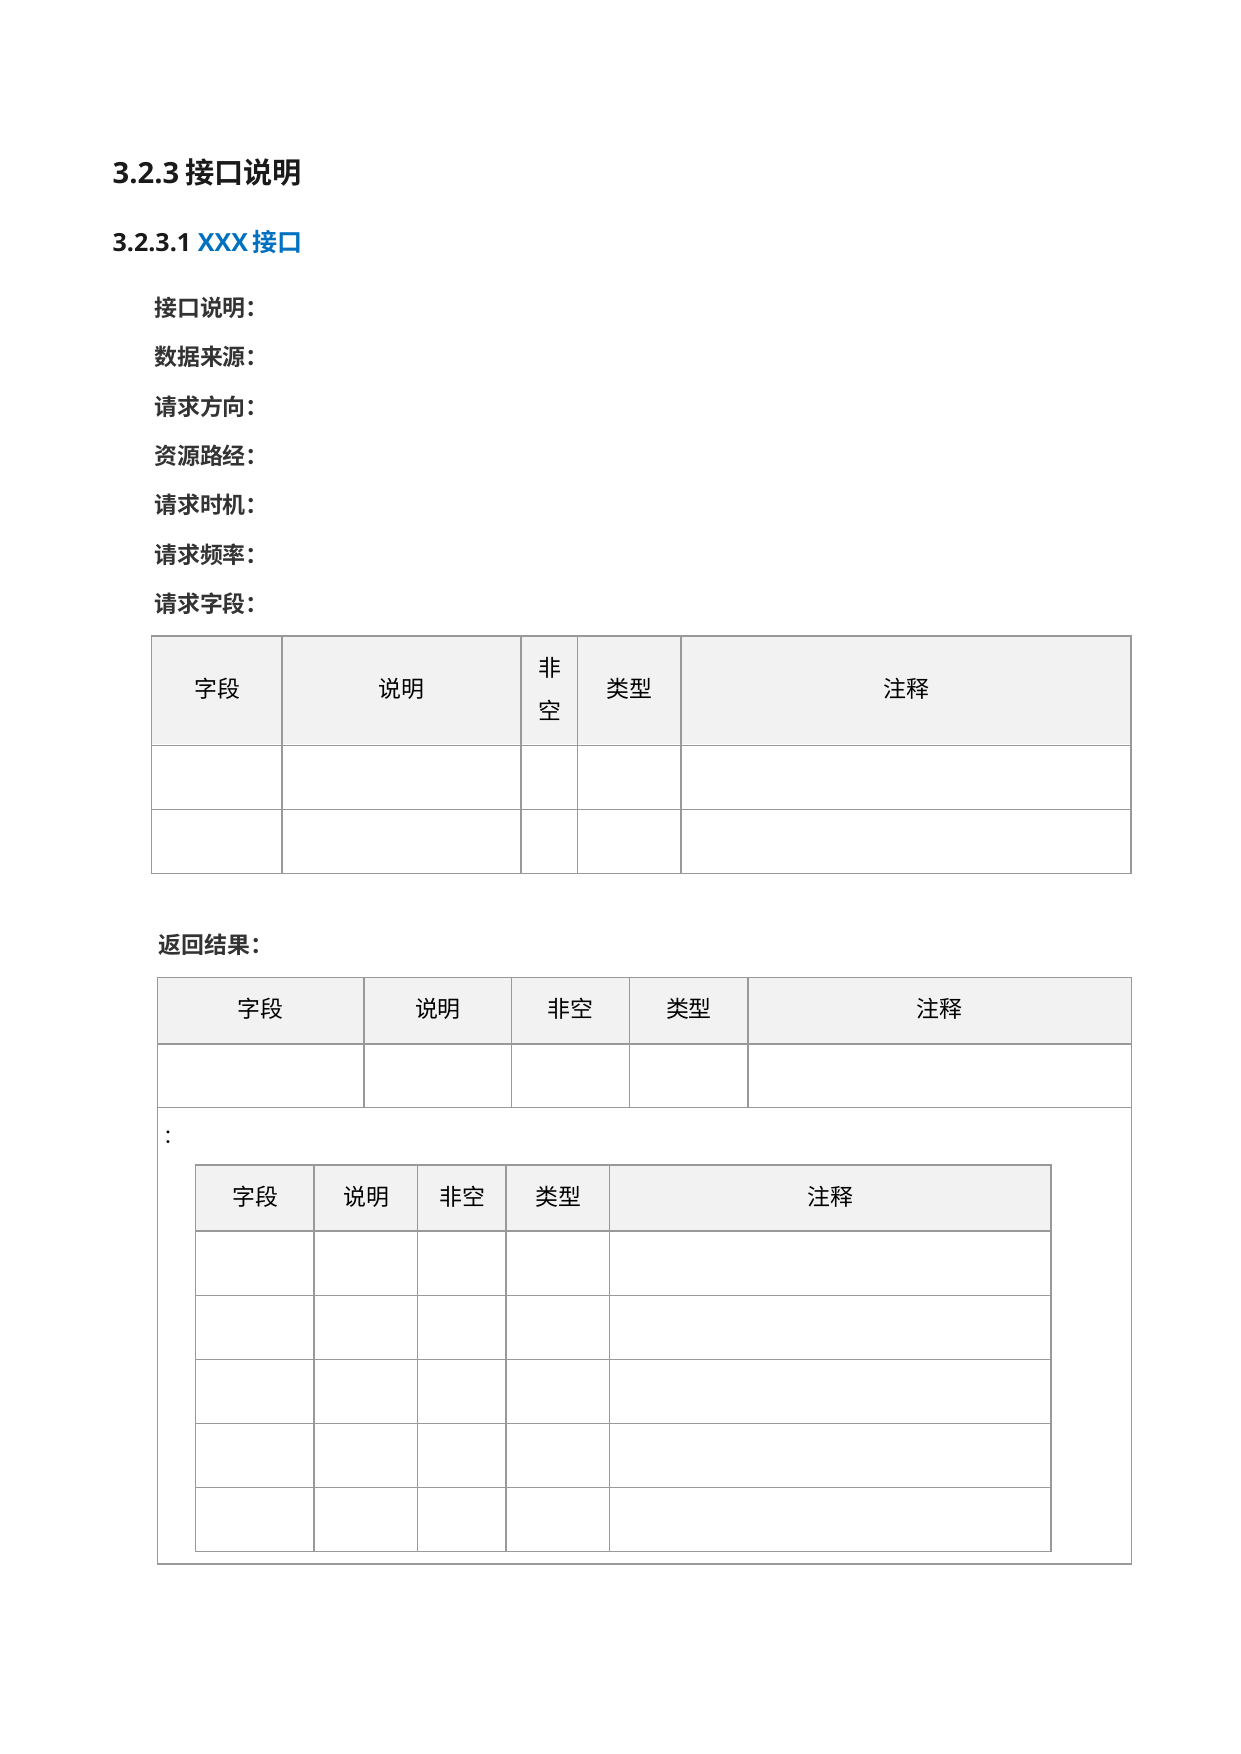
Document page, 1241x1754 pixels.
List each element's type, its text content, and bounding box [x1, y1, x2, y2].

text 请求频率： [112, 537, 1128, 570]
text 资源路经： [112, 438, 1128, 471]
subtitle 3.2.3.1 XXX接口 [112, 222, 1128, 258]
table_cell ： 示例： [ { }, { }, ... ] [158, 1108, 1131, 1563]
table_header 注释 [749, 978, 1131, 1043]
table_cell [682, 746, 1130, 809]
table_cell [578, 746, 680, 809]
table_cell [522, 810, 577, 873]
text 接口说明： [112, 290, 1128, 323]
table_cell [365, 1045, 511, 1107]
table_cell [749, 1045, 1131, 1107]
text 返回结果： [112, 927, 1128, 961]
table_header 类型 [578, 637, 680, 744]
table_cell [630, 1045, 747, 1107]
table_header 字段 [152, 637, 281, 744]
table_header 注释 [682, 637, 1130, 744]
table_cell [522, 746, 577, 809]
table_cell [152, 810, 281, 873]
table_cell [152, 746, 281, 809]
text 请求时机： [112, 487, 1128, 521]
table_header 非空 [522, 637, 577, 744]
text 请求字段： [112, 586, 1128, 619]
table_cell [512, 1045, 629, 1107]
text 数据来源： [112, 339, 1128, 372]
table_cell [158, 1045, 363, 1107]
table_cell [283, 810, 520, 873]
table_header 说明 [283, 637, 520, 744]
table_cell [283, 746, 520, 809]
table_header 字段 [158, 978, 363, 1043]
text 请求方向： [112, 388, 1128, 422]
table_header 说明 [365, 978, 511, 1043]
subtitle 3.2.3接口说明 [112, 150, 1128, 192]
table_cell [578, 810, 680, 873]
table_cell [682, 810, 1130, 873]
table_header 非空 [512, 978, 629, 1043]
table_header 类型 [630, 978, 747, 1043]
